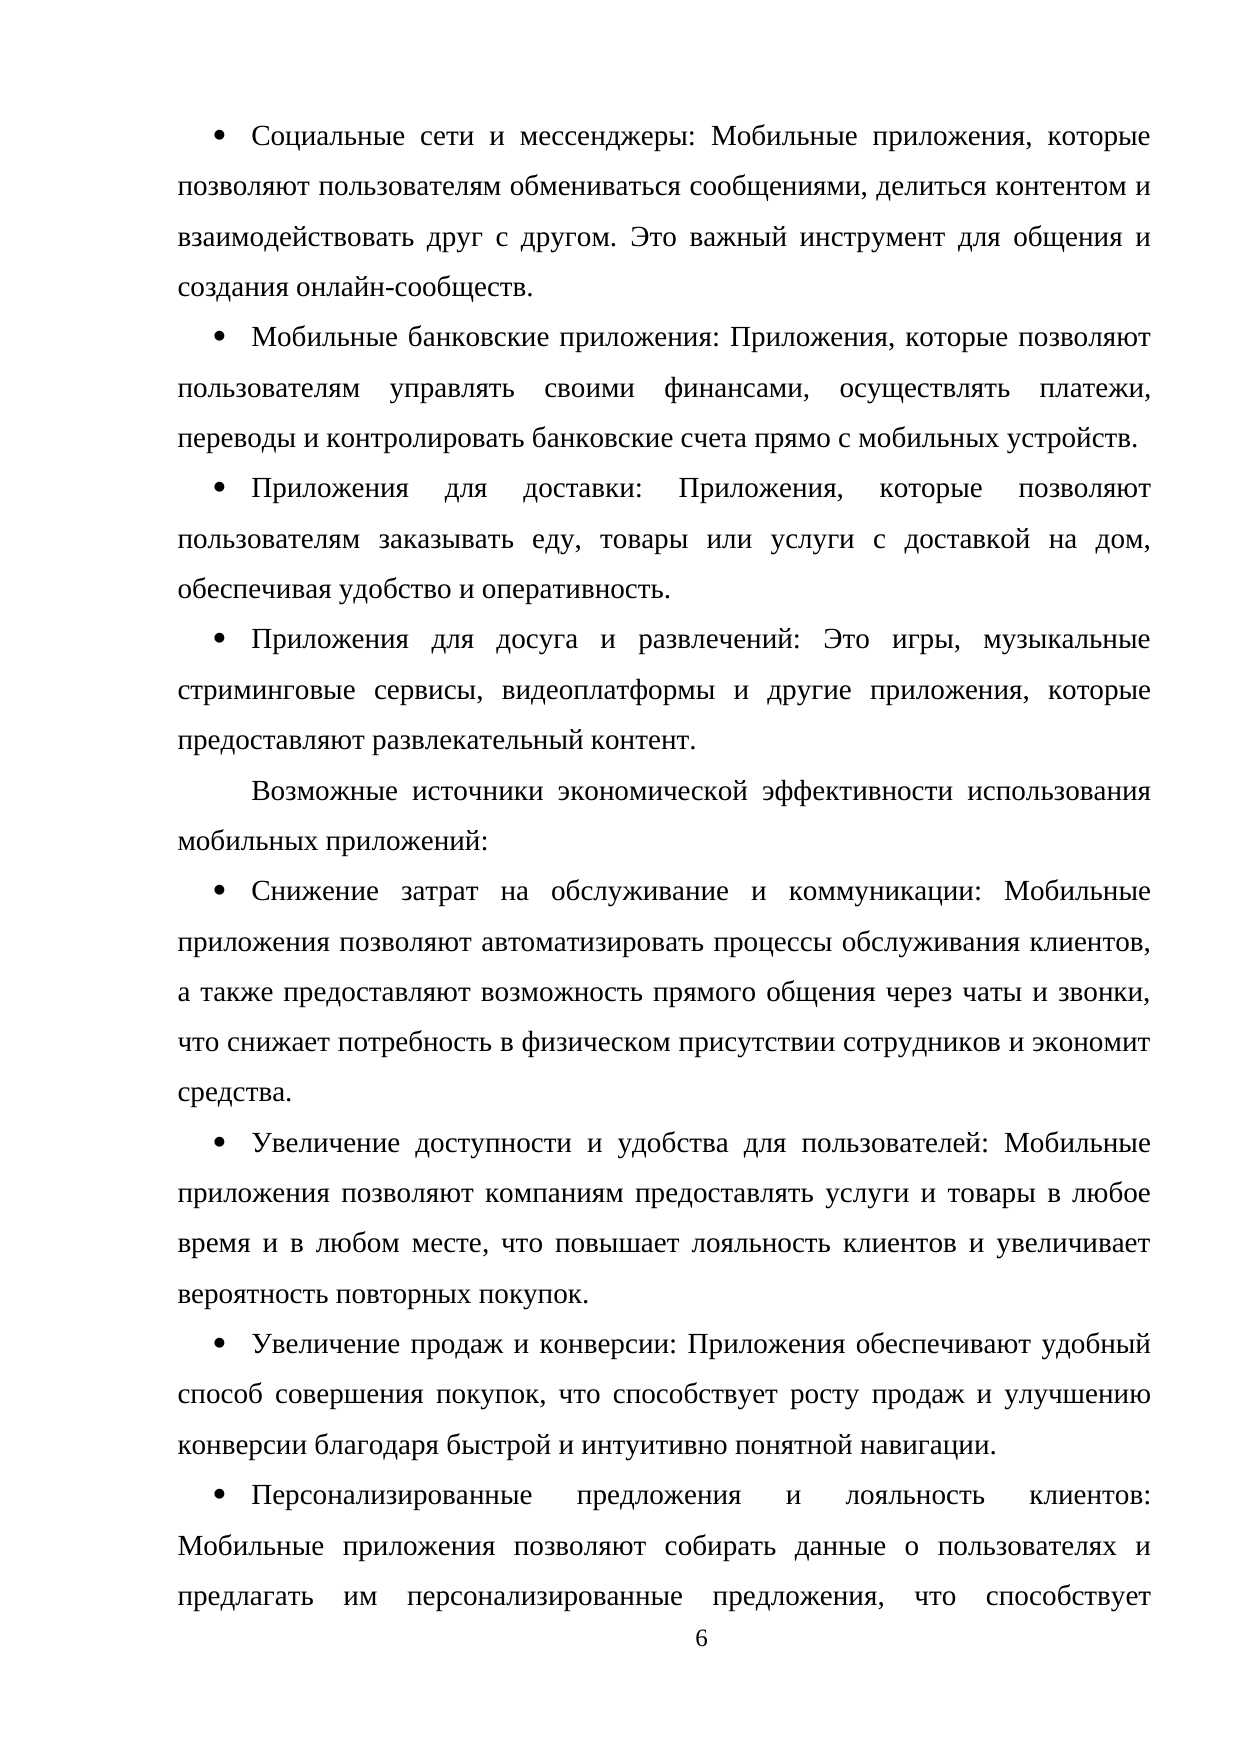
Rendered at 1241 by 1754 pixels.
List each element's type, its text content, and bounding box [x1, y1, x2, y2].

list Увеличение доступности и удобства для пользователей: Мобильные приложения позволяют компаниям предоставлять услуги и товары в любое время и в любом месте, что повышает лояльность клиентов и увеличивает вероятность повторных покупок. [177, 1125, 1152, 1309]
list Мобильные банковские приложения: Приложения, которые позволяют пользователям управлять своими финансами, осуществлять платежи, переводы и контролировать банковские счета прямо с мобильных устройств. [177, 319, 1152, 454]
list Приложения для доставки: Приложения, которые позволяют пользователям заказывать еду, товары или услуги с доставкой на дом, обеспечивая удобство и оперативность. [177, 471, 1152, 605]
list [177, 1477, 1152, 1612]
list Увеличение продаж и конверсии: Приложения обеспечивают удобный способ совершения покупок, что способствует росту продаж и улучшению конверсии благодаря быстрой и интуитивно понятной навигации. [177, 1326, 1152, 1461]
list Снижение затрат на обслуживание и коммуникации: Мобильные приложения позволяют автоматизировать процессы обслуживания клиентов, а также предоставляют возможность прямого общения через чаты и звонки, что снижает потребность в физическом присутствии сотрудников и экономит средства. [177, 873, 1152, 1108]
list Социальные сети и мессенджеры: Мобильные приложения, которые позволяют пользователям обмениваться сообщениями, делиться контентом и взаимодействовать друг с другом. Это важный инструмент для общения и создания онлайн-сообществ. [177, 118, 1152, 303]
list Возможные источники экономической эффективности использования мобильных приложений: [177, 773, 1152, 856]
list Приложения для досуга и развлечений: Это игры, музыкальные стриминговые сервисы, видеоплатформы и другие приложения, которые предоставляют развлекательный контент. [177, 622, 1152, 756]
